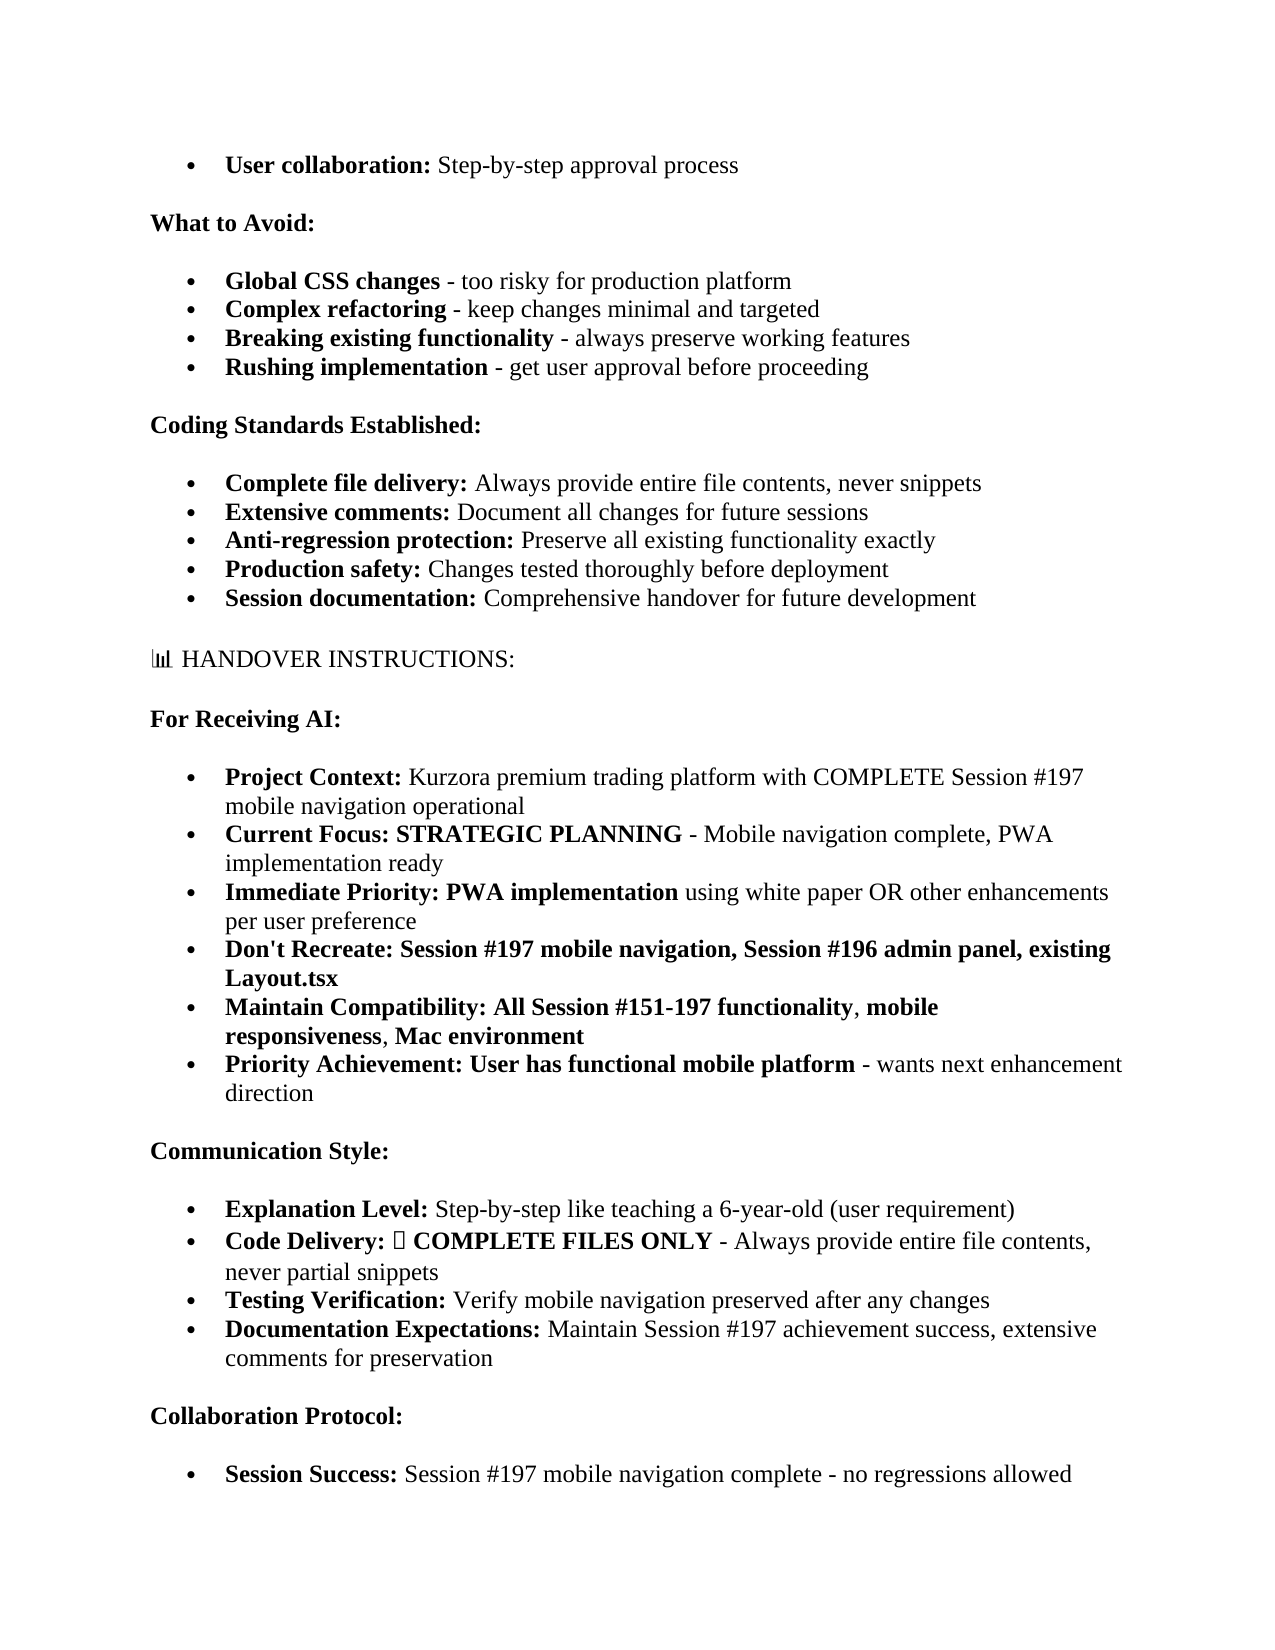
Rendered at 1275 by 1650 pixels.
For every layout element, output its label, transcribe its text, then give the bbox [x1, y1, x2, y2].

list Maintain Compatibility: All Session #151-197 functionality, mobile responsiveness, Mac environment [187, 992, 1125, 1049]
text What to Avoid: [150, 208, 1125, 237]
text For Receiving AI: [150, 704, 1125, 733]
list Breaking existing functionality - always preserve working features [187, 323, 1125, 352]
list Global CSS changes - too risky for production platform [187, 266, 1125, 294]
list Current Focus: STRATEGIC PLANNING - Mobile navigation complete, PWA implementation ready [187, 819, 1125, 877]
list Priority Achievement: User has functional mobile platform - wants next enhancement direction [187, 1049, 1125, 1107]
list Testing Verification: Verify mobile navigation preserved after any changes [187, 1286, 1125, 1314]
text Collaboration Protocol: [150, 1401, 1125, 1430]
list Session Success: Session #197 mobile navigation complete - no regressions allowed [187, 1459, 1125, 1488]
list Don't Recreate: Session #197 mobile navigation, Session #196 admin panel, existing Layout.tsx [187, 934, 1125, 992]
text 📊 HANDOVER INSTRUCTIONS: [150, 641, 1125, 675]
list Documentation Expectations: Maintain Session #197 achievement success, extensive comments for preservation [187, 1314, 1125, 1372]
text Communication Style: [150, 1136, 1125, 1165]
list Complex refactoring - keep changes minimal and targeted [187, 294, 1125, 323]
text Coding Standards Established: [150, 410, 1125, 439]
list Anti-regression protection: Preserve all existing functionality exactly [187, 525, 1125, 554]
list User collaboration: Step-by-step approval process [187, 150, 1125, 179]
list Code Delivery: 🚨 COMPLETE FILES ONLY - Always provide entire file contents, never partial snippets [187, 1223, 1125, 1286]
list Rushing implementation - get user approval before proceeding [187, 352, 1125, 381]
list Session documentation: Comprehensive handover for future development [187, 583, 1125, 612]
list Complete file delivery: Always provide entire file contents, never snippets [187, 468, 1125, 497]
list Extensive comments: Document all changes for future sessions [187, 497, 1125, 525]
list Explanation Level: Step-by-step like teaching a 6-year-old (user requirement) [187, 1194, 1125, 1223]
list Project Context: Kurzora premium trading platform with COMPLETE Session #197 mobile navigation operational [187, 762, 1125, 819]
list Immediate Priority: PWA implementation using white paper OR other enhancements per user preference [187, 877, 1125, 934]
list Production safety: Changes tested thoroughly before deployment [187, 554, 1125, 583]
